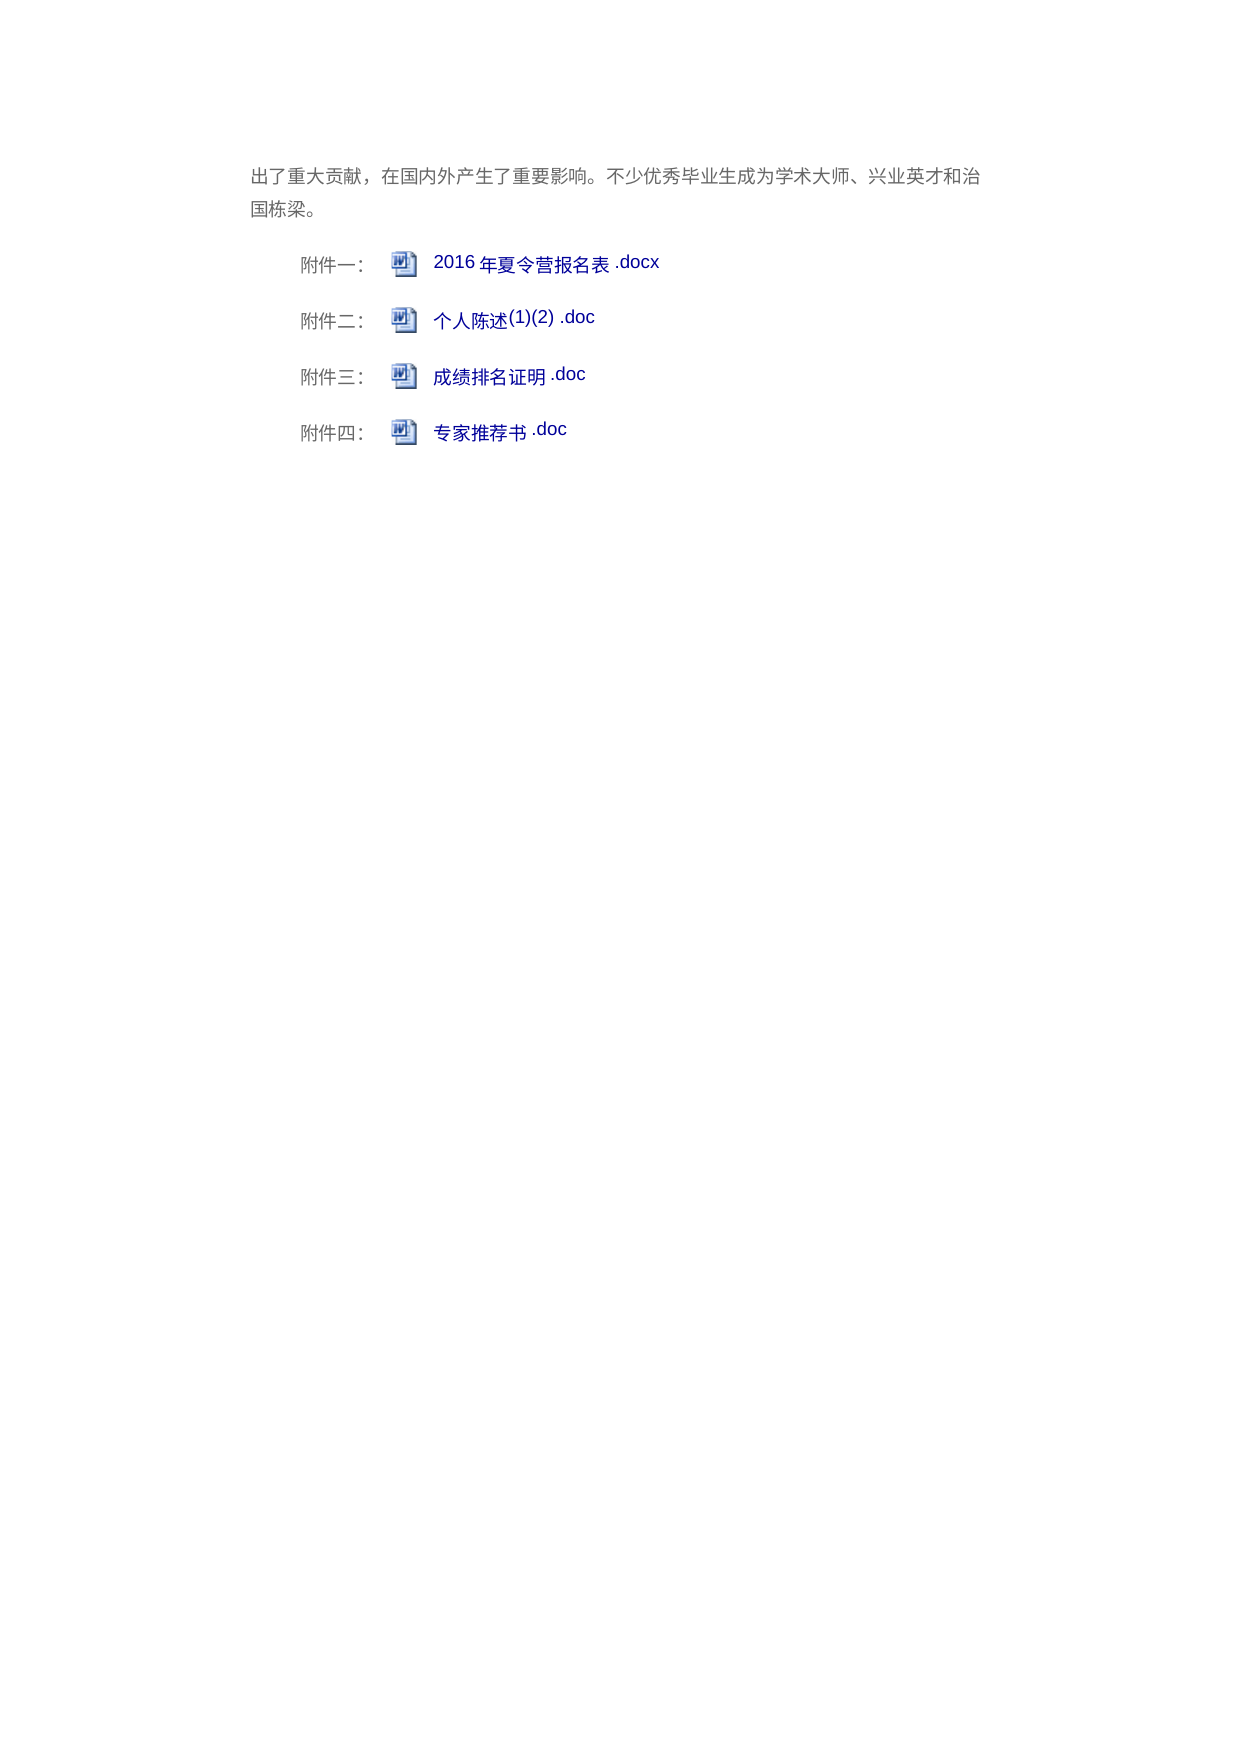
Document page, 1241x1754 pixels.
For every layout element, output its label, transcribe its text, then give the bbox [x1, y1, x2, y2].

picture [391, 419, 417, 445]
picture [391, 307, 417, 333]
text 附件二： 个人陈述(1)(2) .doc [250, 306, 990, 339]
picture [391, 363, 417, 389]
picture [391, 251, 417, 277]
text 附件四： 专家推荐书 .doc [250, 418, 990, 451]
text 附件一： 2016年夏令营报名表 .docx [250, 250, 990, 283]
text 附件三： 成绩排名证明 .doc [250, 362, 990, 395]
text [250, 162, 990, 227]
